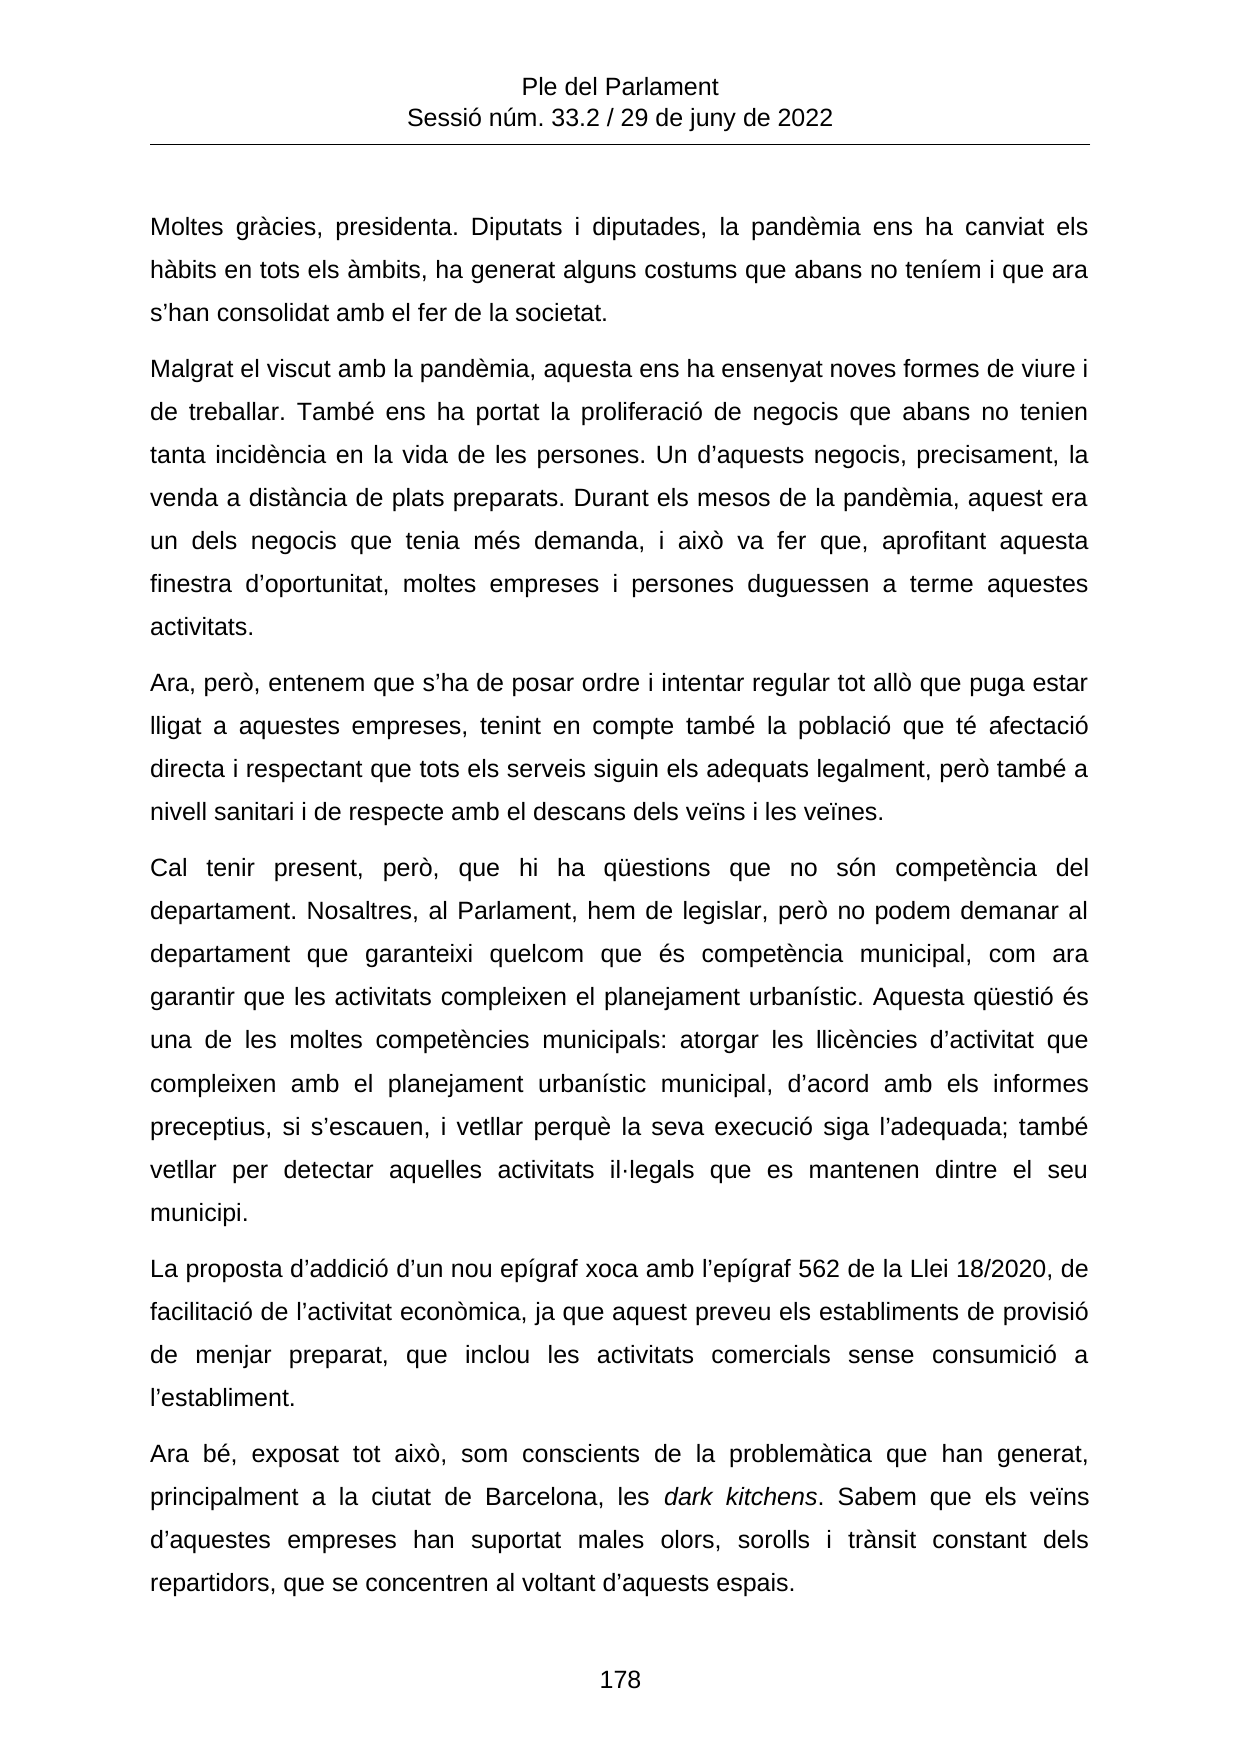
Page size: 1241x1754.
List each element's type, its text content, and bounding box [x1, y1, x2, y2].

text Ara, però, entenem que s’ha de posar ordre i intentar regular tot allò que puga estar lligat a aquestes empreses, tenint en compte també la població que té afectació directa i respectant que tots els serveis siguin els adequats legalment, però també a nivell sanitari i de respecte amb el descans dels veïns i les veïnes. [150, 668, 1090, 826]
text Ara bé, exposat tot això, som conscients de la problemàtica que han generat, principalment a la ciutat de Barcelona, les dark kitchens. Sabem que els veïns d’aquestes empreses han suportat males olors, sorolls i trànsit constant dels repartidors, que se concentren al voltant d’aquests espais. [150, 1439, 1090, 1597]
text La proposta d’addició d’un nou epígraf xoca amb l’epígraf 562 de la Llei 18/2020, de facilitació de l’activitat econòmica, ja que aquest preveu els establiments de provisió de menjar preparat, que inclou les activitats comercials sense consumició a l’establiment. [150, 1254, 1090, 1412]
text Malgrat el viscut amb la pandèmia, aquesta ens ha ensenyat noves formes de viure i de treballar. També ens ha portat la proliferació de negocis que abans no tenien tanta incidència en la vida de les persones. Un d’aquests negocis, precisament, la venda a distància de plats preparats. Durant els mesos de la pandèmia, aquest era un dels negocis que tenia més demanda, i això va fer que, aprofitant aquesta finestra d’oportunitat, moltes empreses i persones duguessen a terme aquestes activitats. [150, 354, 1090, 641]
text Moltes gràcies, presidenta. Diputats i diputades, la pandèmia ens ha canviat els hàbits en tots els àmbits, ha generat alguns costums que abans no teníem i que ara s’han consolidat amb el fer de la societat. [150, 212, 1090, 327]
text Cal tenir present, però, que hi ha qüestions que no són competència del departament. Nosaltres, al Parlament, hem de legislar, però no podem demanar al departament que garanteixi quelcom que és competència municipal, com ara garantir que les activitats compleixen el planejament urbanístic. Aquesta qüestió és una de les moltes competències municipals: atorgar les llicències d’activitat que compleixen amb el planejament urbanístic municipal, d’acord amb els informes preceptius, si s’escauen, i vetllar perquè la seva execució siga l’adequada; també vetllar per detectar aquelles activitats il·legals que es mantenen dintre el seu municipi. [150, 853, 1090, 1227]
